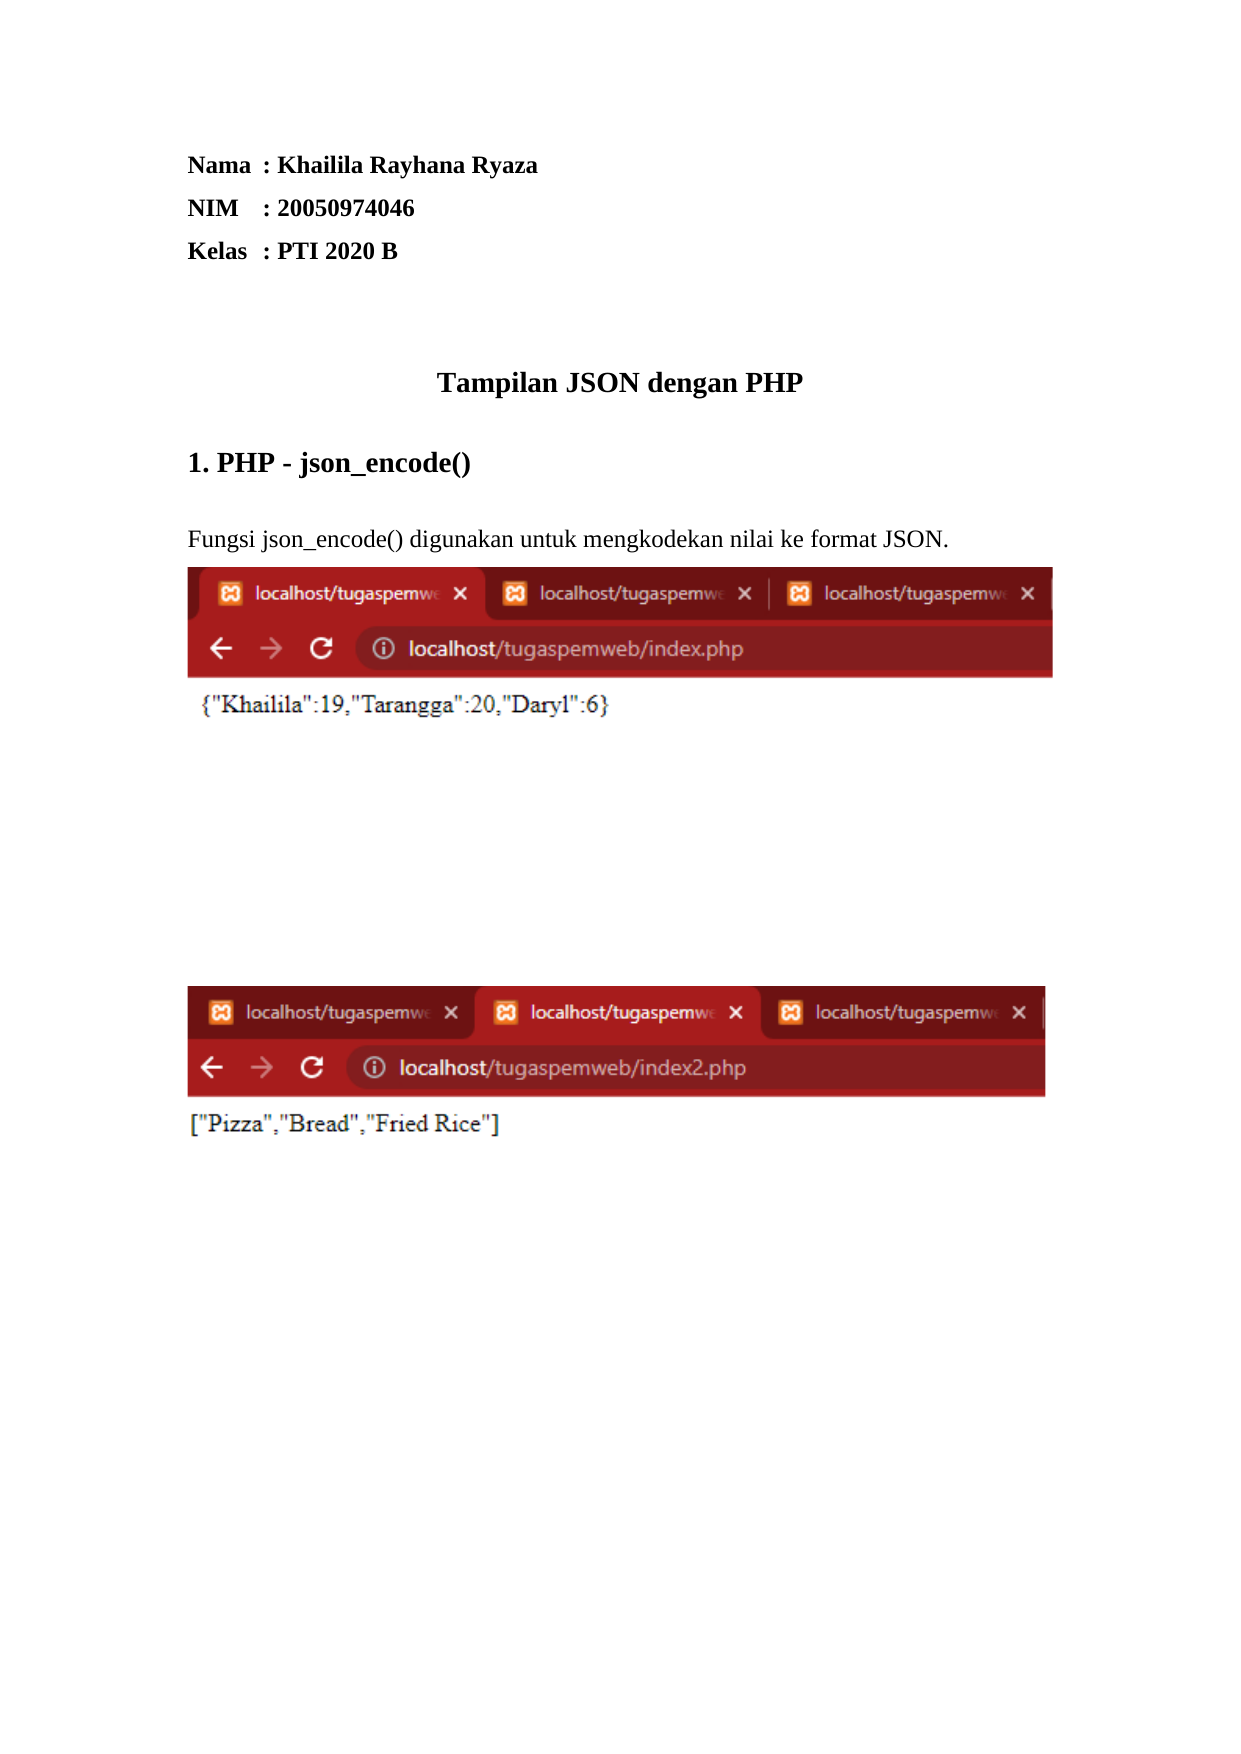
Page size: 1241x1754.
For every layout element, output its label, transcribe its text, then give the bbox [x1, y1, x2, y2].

text Kelas : PTI 2020 B [187, 236, 1053, 265]
subtitle PHP - json_encode() [187, 445, 1053, 479]
text Fungsi json_encode() digunakan untuk mengkodekan nilai ke format JSON. [187, 524, 1053, 553]
text Nama : Khailila Rayhana Ryaza [187, 150, 1053, 179]
picture [187, 986, 1046, 1304]
text Tampilan JSON dengan PHP [187, 366, 1053, 399]
picture [187, 567, 1053, 974]
text NIM : 20050974046 [187, 193, 1053, 222]
